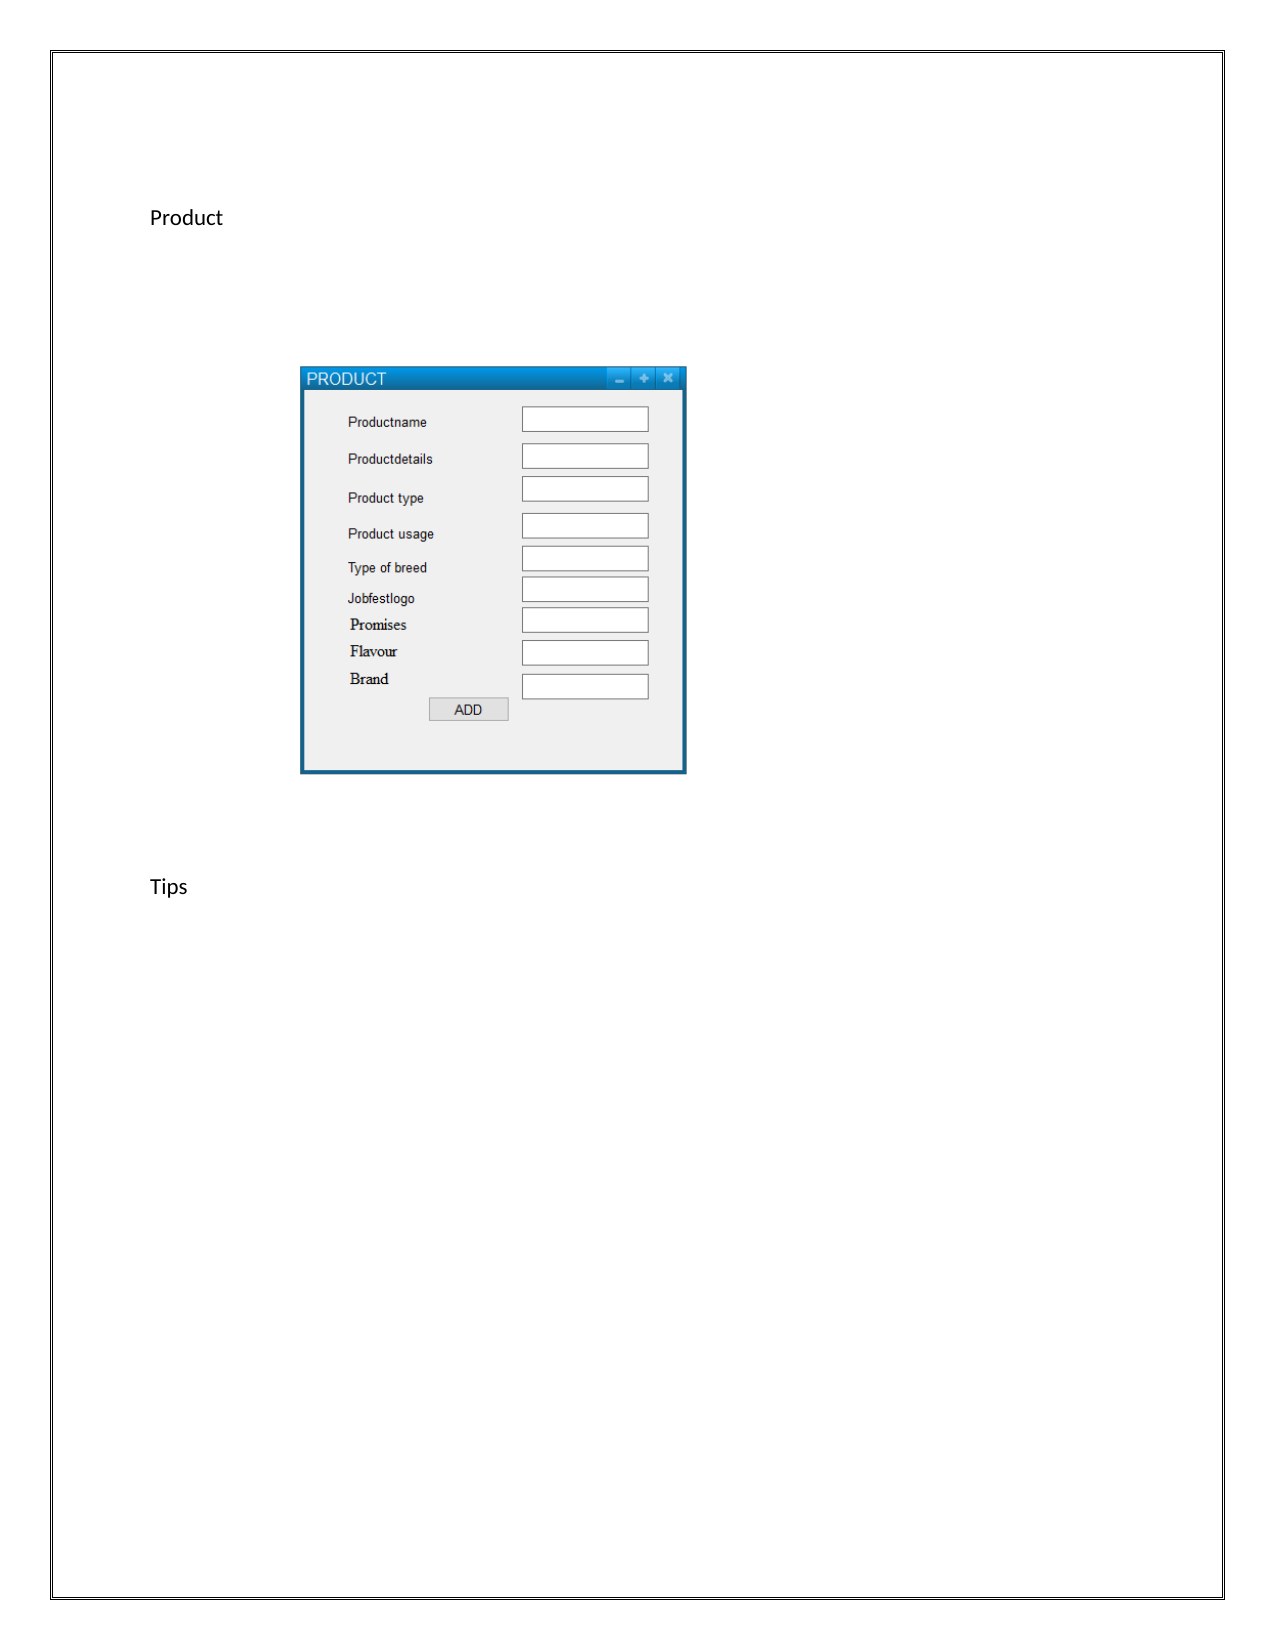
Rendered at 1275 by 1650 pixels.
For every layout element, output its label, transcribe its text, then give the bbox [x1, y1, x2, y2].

picture [150, 309, 1125, 847]
text Tips [150, 872, 1125, 900]
text Product [150, 203, 1125, 231]
